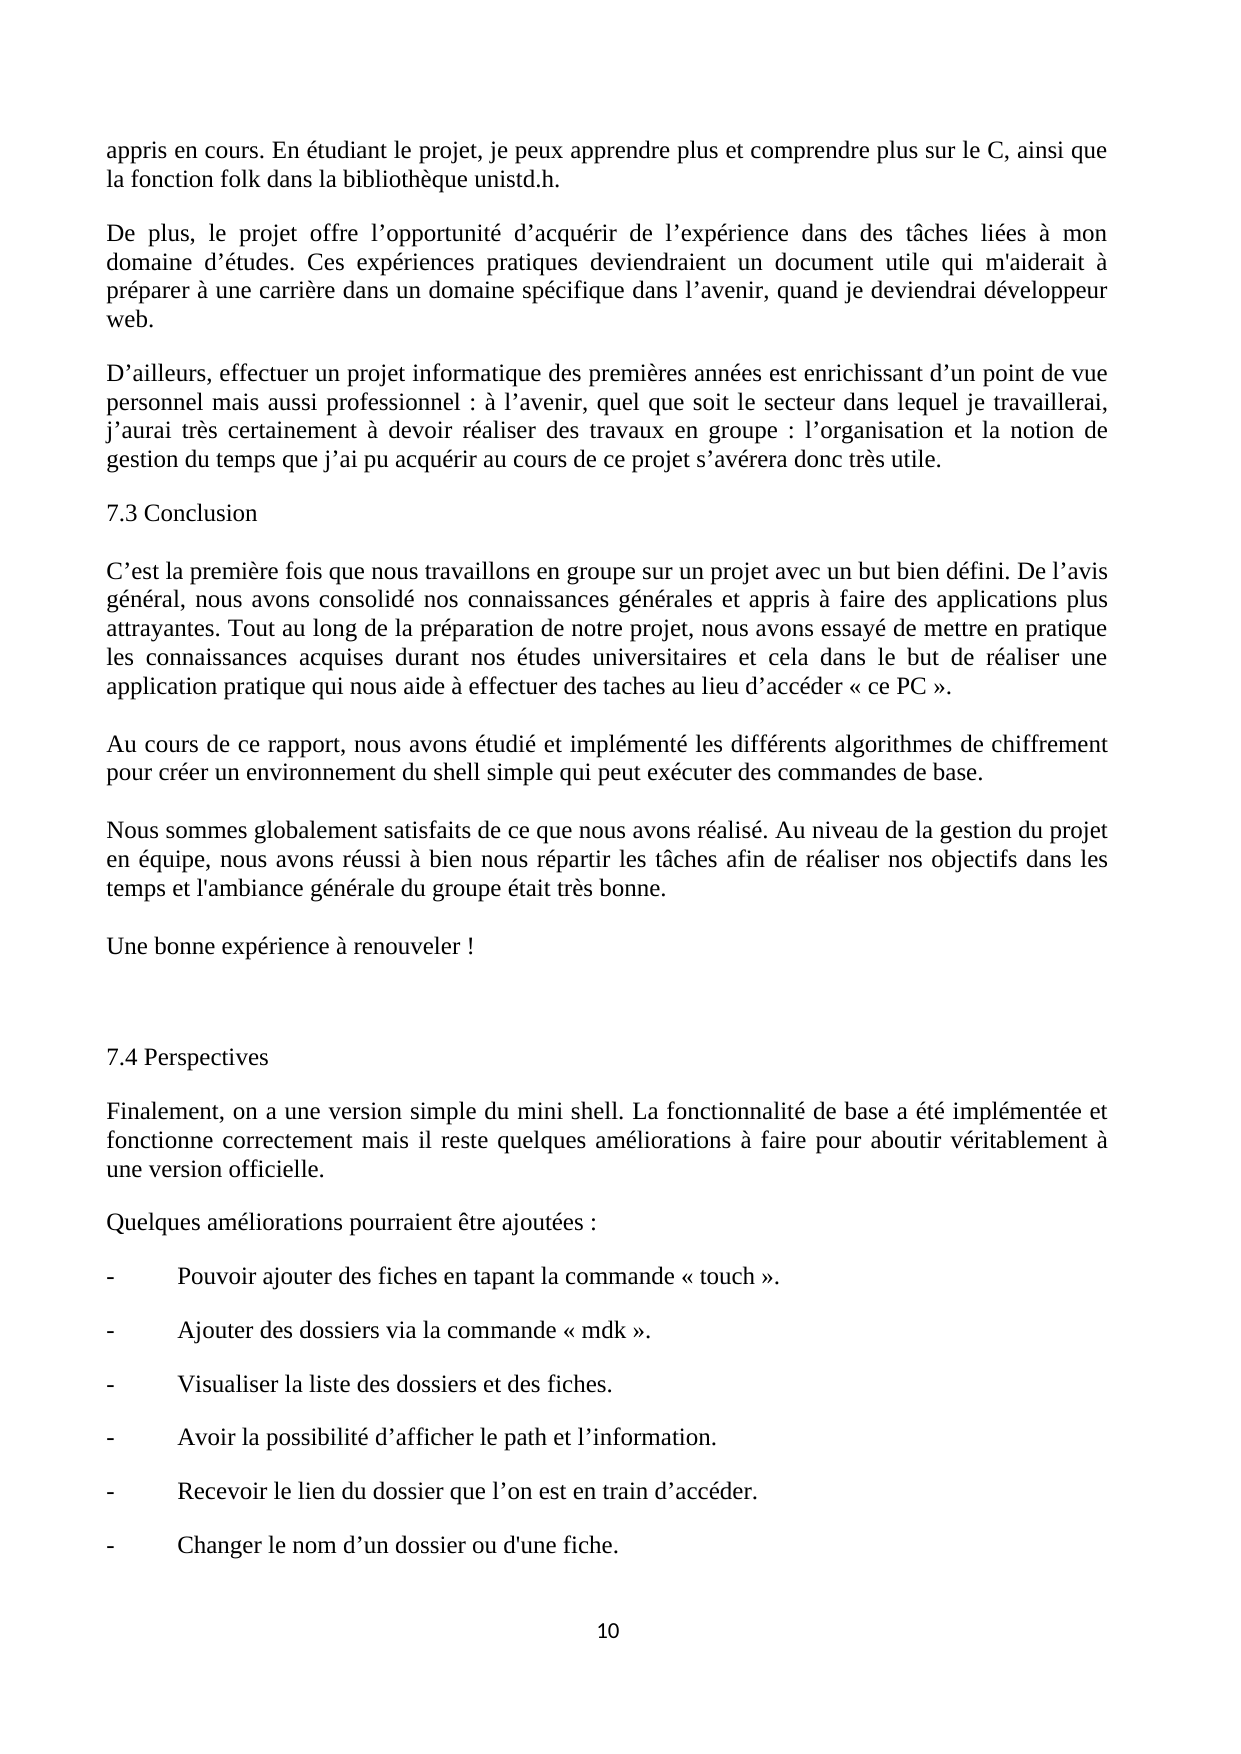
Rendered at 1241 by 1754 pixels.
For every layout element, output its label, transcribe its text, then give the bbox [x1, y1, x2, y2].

text - Ajouter des dossiers via la commande « mdk ». [106, 1315, 1109, 1344]
text D’ailleurs, effectuer un projet informatique des premières années est enrichissant d’un point de vue personnel mais aussi professionnel : à l’avenir, quel que soit le secteur dans lequel je travaillerai, j’aurai très certainement à devoir réaliser des travaux en groupe : l’organisation et la notion de gestion du temps que j’ai pu acquérir au cours de ce projet s’avérera donc très utile. [106, 358, 1109, 473]
text - Visualiser la liste des dossiers et des fiches. [106, 1369, 1109, 1397]
text Au cours de ce rapport, nous avons étudié et implémenté les différents algorithmes de chiffrement pour créer un environnement du shell simple qui peut exécuter des commandes de base. [106, 729, 1109, 786]
text - Pouvoir ajouter des fiches en tapant la commande « touch ». [106, 1261, 1109, 1290]
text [106, 135, 1109, 193]
text - Avoir la possibilité d’afficher le path et l’information. [106, 1422, 1109, 1451]
text De plus, le projet offre l’opportunité d’acquérir de l’expérience dans des tâches liées à mon domaine d’études. Ces expériences pratiques deviendraient un document utile qui m'aiderait à préparer à une carrière dans un domaine spécifique dans l’avenir, quand je deviendrai développeur web. [106, 218, 1109, 333]
text 7.4 Perspectives [106, 1042, 1109, 1071]
text - Recevoir le lien du dossier que l’on est en train d’accéder. [106, 1476, 1109, 1505]
text - Changer le nom d’un dossier ou d'une fiche. [106, 1530, 1109, 1559]
text Une bonne expérience à renouveler ! [106, 931, 1109, 959]
text Finalement, on a une version simple du mini shell. La fonctionnalité de base a été implémentée et fonctionne correctement mais il reste quelques améliorations à faire pour aboutir véritablement à une version officielle. [106, 1096, 1109, 1182]
text Nous sommes globalement satisfaits de ce que nous avons réalisé. Au niveau de la gestion du projet en équipe, nous avons réussi à bien nous répartir les tâches afin de réaliser nos objectifs dans les temps et l'ambiance générale du groupe était très bonne. [106, 815, 1109, 902]
text Quelques améliorations pourraient être ajoutées : [106, 1207, 1109, 1236]
text C’est la première fois que nous travaillons en groupe sur un projet avec un but bien défini. De l’avis général, nous avons consolidé nos connaissances générales et appris à faire des applications plus attrayantes. Tout au long de la préparation de notre projet, nous avons essayé de mettre en pratique les connaissances acquises durant nos études universitaires et cela dans le but de réaliser une application pratique qui nous aide à effectuer des taches au lieu d’accéder « ce PC ». [106, 556, 1109, 699]
text 7.3 Conclusion [106, 498, 1109, 527]
